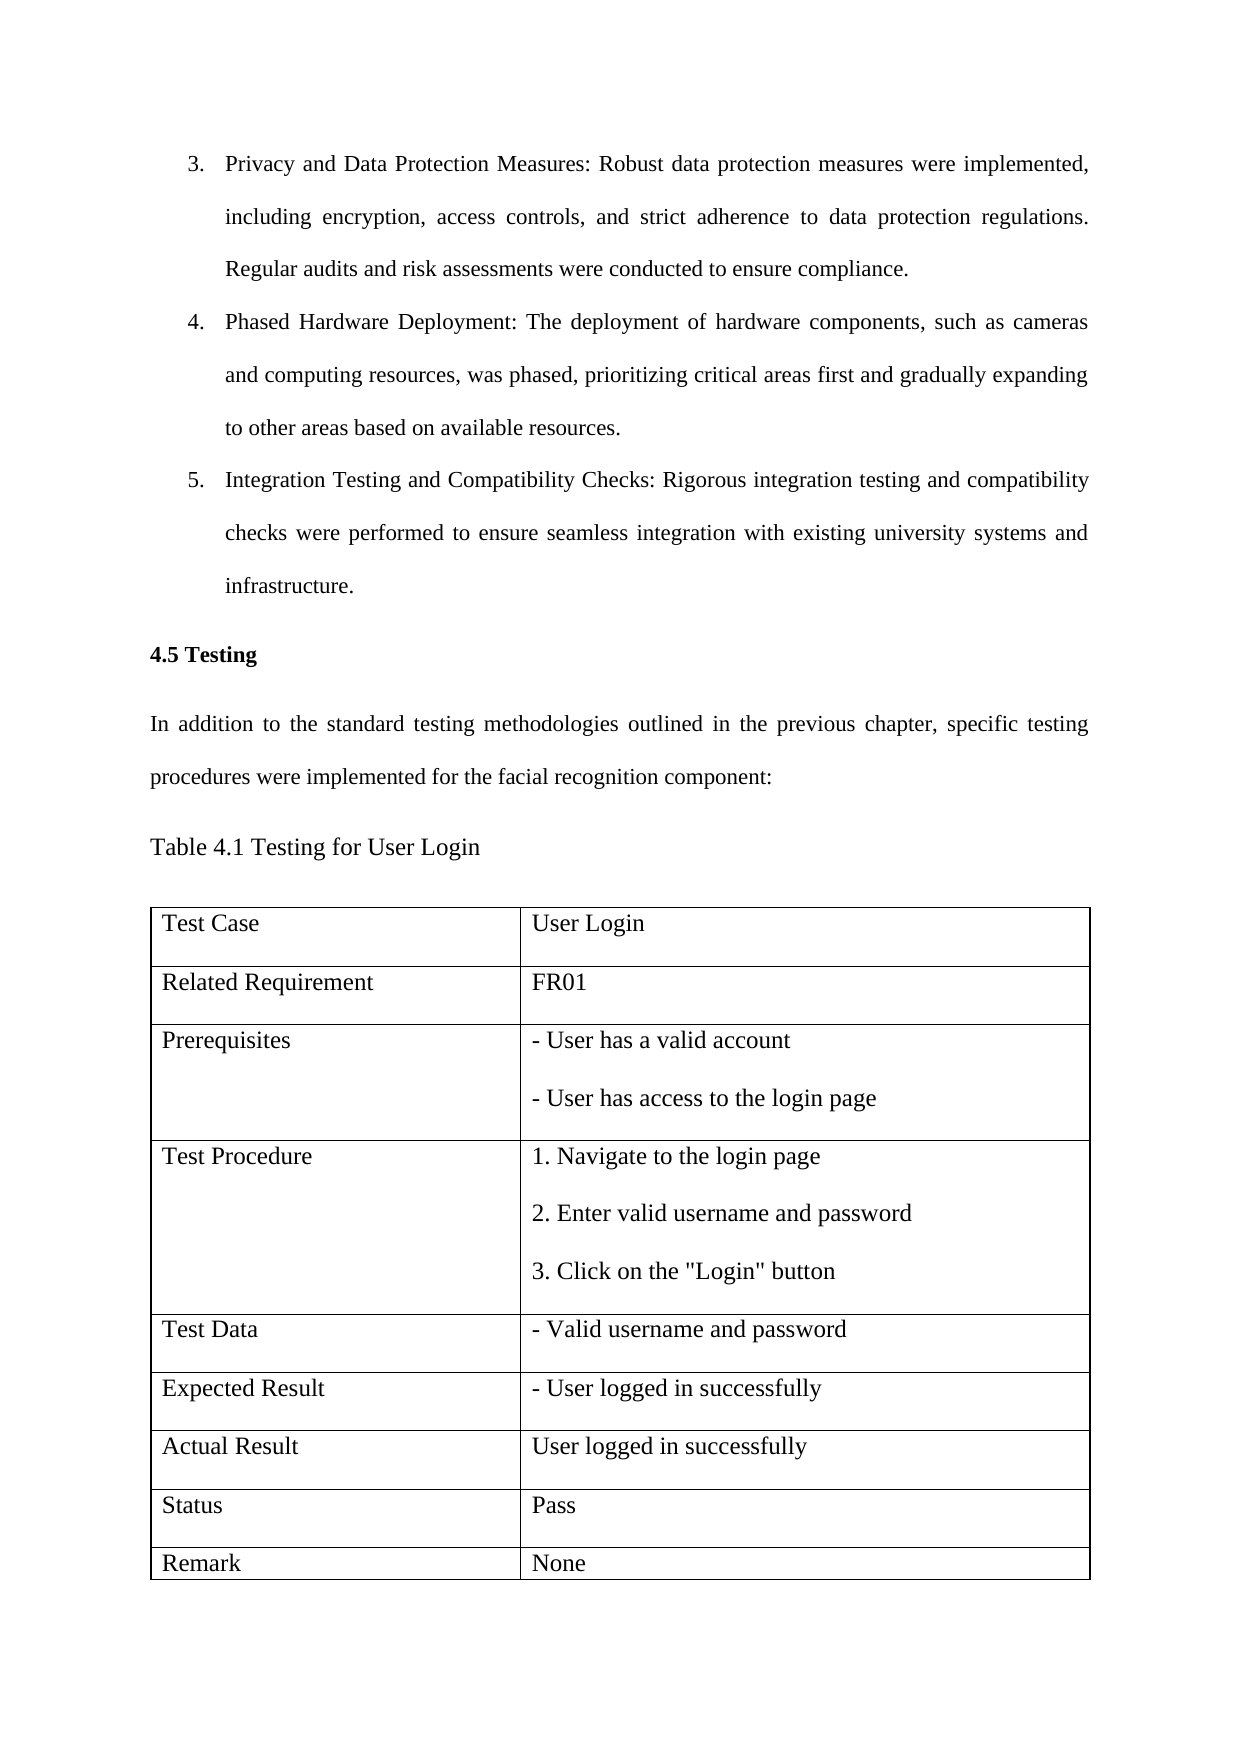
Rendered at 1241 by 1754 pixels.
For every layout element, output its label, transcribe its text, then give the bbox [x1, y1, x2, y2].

list Integration Testing and Compatibility Checks: Rigorous integration testing and compatibility checks were performed to ensure seamless integration with existing university systems and infrastructure. [187, 466, 1090, 598]
table_cell Test Data [152, 1315, 520, 1372]
table_header User Login [521, 908, 1089, 966]
list Privacy and Data Protection Measures: Robust data protection measures were implemented, including encryption, access controls, and strict adherence to data protection regulations. Regular audits and risk assessments were conducted to ensure compliance. [187, 150, 1090, 282]
table_cell - User has a valid account - User has access to the login page [521, 1025, 1089, 1140]
table_cell - Valid username and password [521, 1315, 1089, 1372]
table_cell Prerequisites [152, 1025, 520, 1140]
table_cell FR01 [521, 967, 1089, 1024]
text 4.5 Testing [150, 641, 1090, 667]
table_cell Test Procedure [152, 1141, 520, 1313]
table_cell Related Requirement [152, 967, 520, 1024]
table_cell Status [152, 1490, 520, 1547]
table_cell Pass [521, 1490, 1089, 1547]
table_cell Remark [152, 1548, 520, 1578]
table_header Test Case [152, 908, 520, 966]
table_cell 1. Navigate to the login page 2. Enter valid username and password 3. Click on the "Login" button [521, 1141, 1089, 1313]
table_cell None [521, 1548, 1089, 1578]
table_cell User logged in successfully [521, 1431, 1089, 1489]
list Phased Hardware Deployment: The deployment of hardware components, such as cameras and computing resources, was phased, prioritizing critical areas first and gradually expanding to other areas based on available resources. [187, 308, 1090, 440]
table_cell Actual Result [152, 1431, 520, 1489]
table_cell Expected Result [152, 1373, 520, 1430]
text Table 4.1 Testing for User Login [150, 832, 1090, 861]
text In addition to the standard testing methodologies outlined in the previous chapter, specific testing procedures were implemented for the facial recognition component: [150, 710, 1090, 789]
table_cell - User logged in successfully [521, 1373, 1089, 1430]
